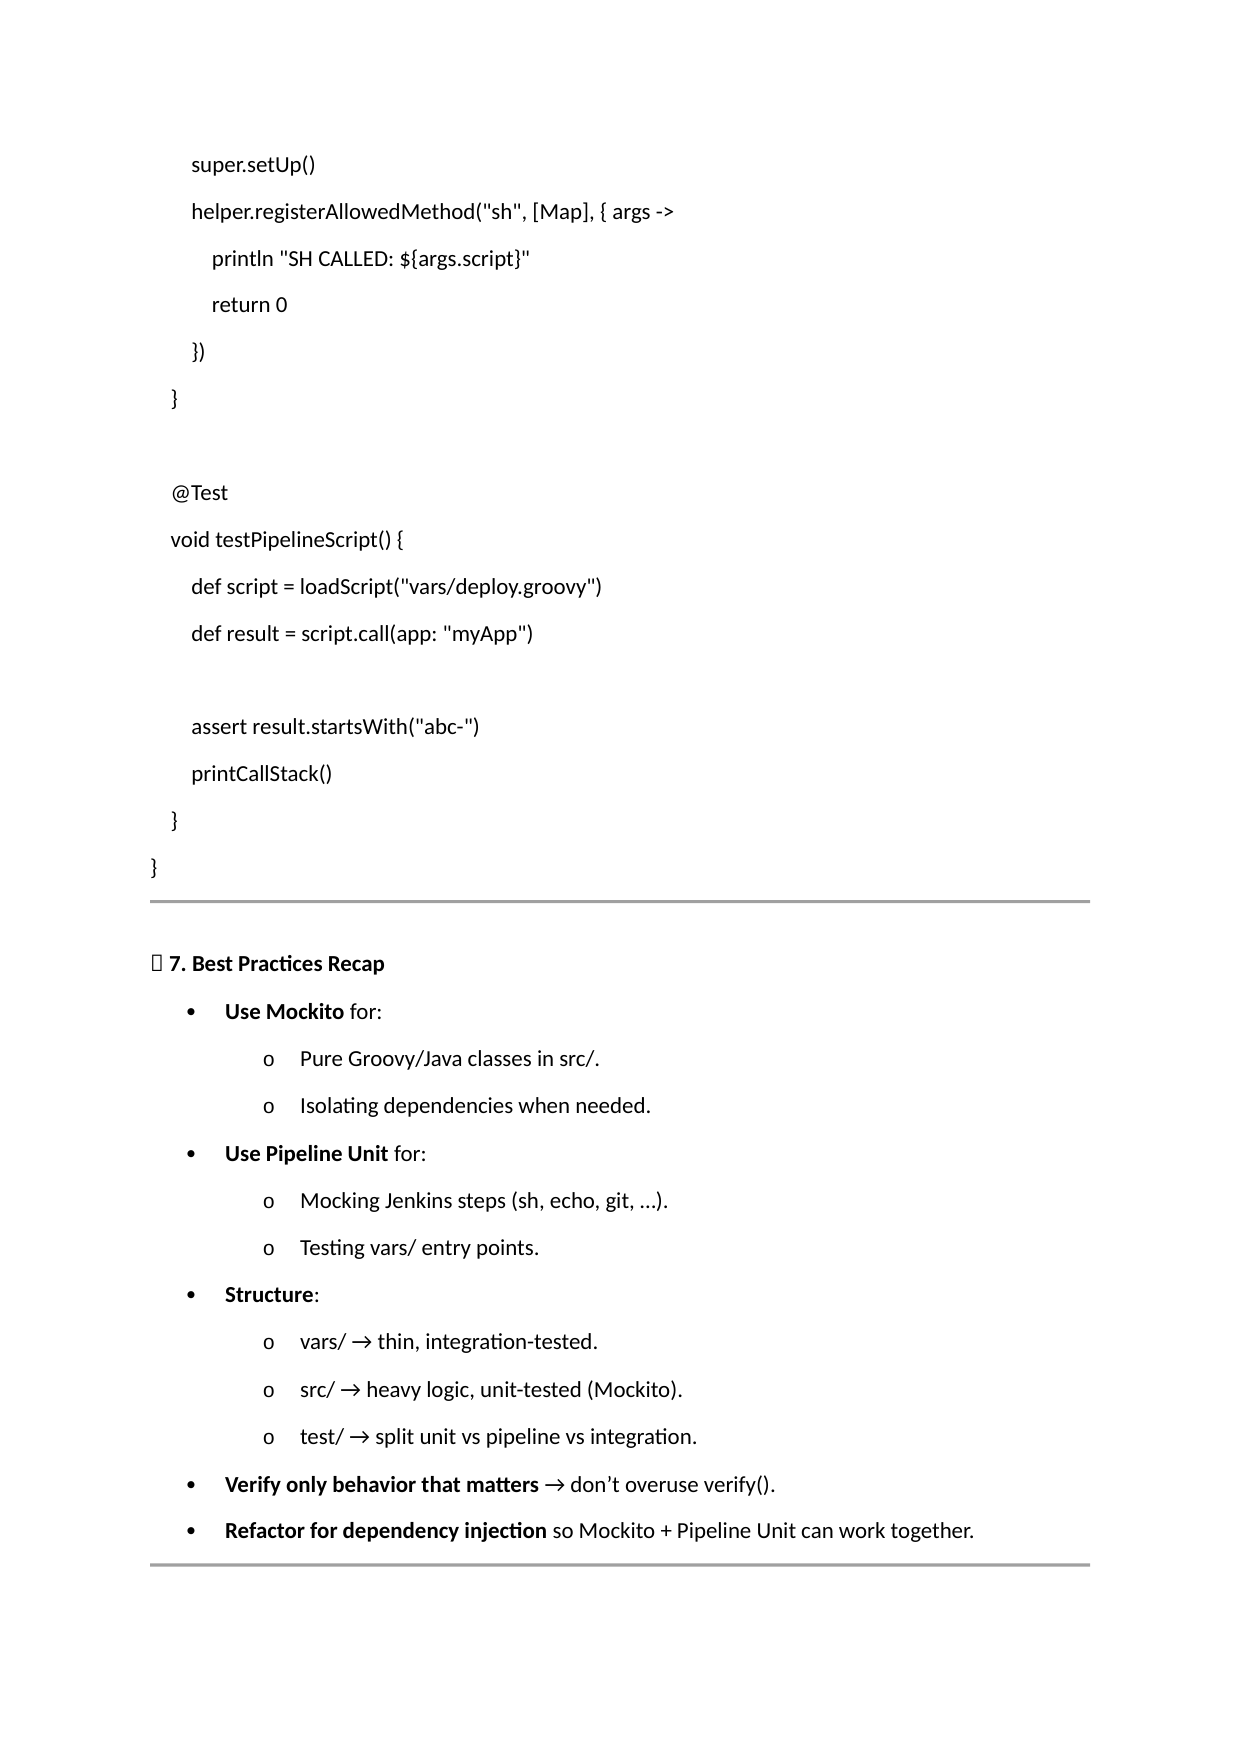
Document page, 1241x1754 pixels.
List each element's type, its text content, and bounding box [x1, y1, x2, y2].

list Mocking Jenkins steps (sh, echo, git, …). [262, 1186, 1090, 1214]
text def result = script.call(app: "myApp") [150, 619, 1090, 647]
text assert result.startsWith("abc-") [150, 712, 1090, 741]
list Structure: [187, 1281, 1090, 1309]
list vars/ → thin, integration-tested. [262, 1327, 1090, 1356]
list Isolating dependencies when needed. [262, 1092, 1090, 1120]
text println "SH CALLED: ${args.script}" [150, 244, 1090, 272]
text super.setUp() [150, 150, 1090, 178]
text helper.registerAllowedMethod("sh", [Map], { args -> [150, 197, 1090, 225]
list Testing vars/ entry points. [262, 1233, 1090, 1262]
text }) [150, 337, 1090, 366]
list Use Pipeline Unit for: [187, 1139, 1090, 1167]
list Verify only behavior that matters → don’t overuse verify(). [187, 1470, 1090, 1498]
list test/ → split unit vs pipeline vs integration. [262, 1422, 1090, 1451]
text } [150, 384, 1090, 412]
text } [150, 853, 1090, 881]
text return 0 [150, 291, 1090, 319]
list Refactor for dependency injection so Mockito + Pipeline Unit can work together. [187, 1517, 1090, 1544]
text printCallStack() [150, 759, 1090, 787]
text @Test [150, 478, 1090, 506]
text void testPipelineScript() { [150, 525, 1090, 553]
list Use Mockito for: [187, 997, 1090, 1025]
text 🔹 7. Best Practices Recap [150, 947, 1090, 978]
list Pure Groovy/Java classes in src/. [262, 1044, 1090, 1073]
text def script = loadScript("vars/deploy.groovy") [150, 572, 1090, 600]
text } [150, 806, 1090, 834]
list src/ → heavy logic, unit-tested (Mockito). [262, 1375, 1090, 1403]
